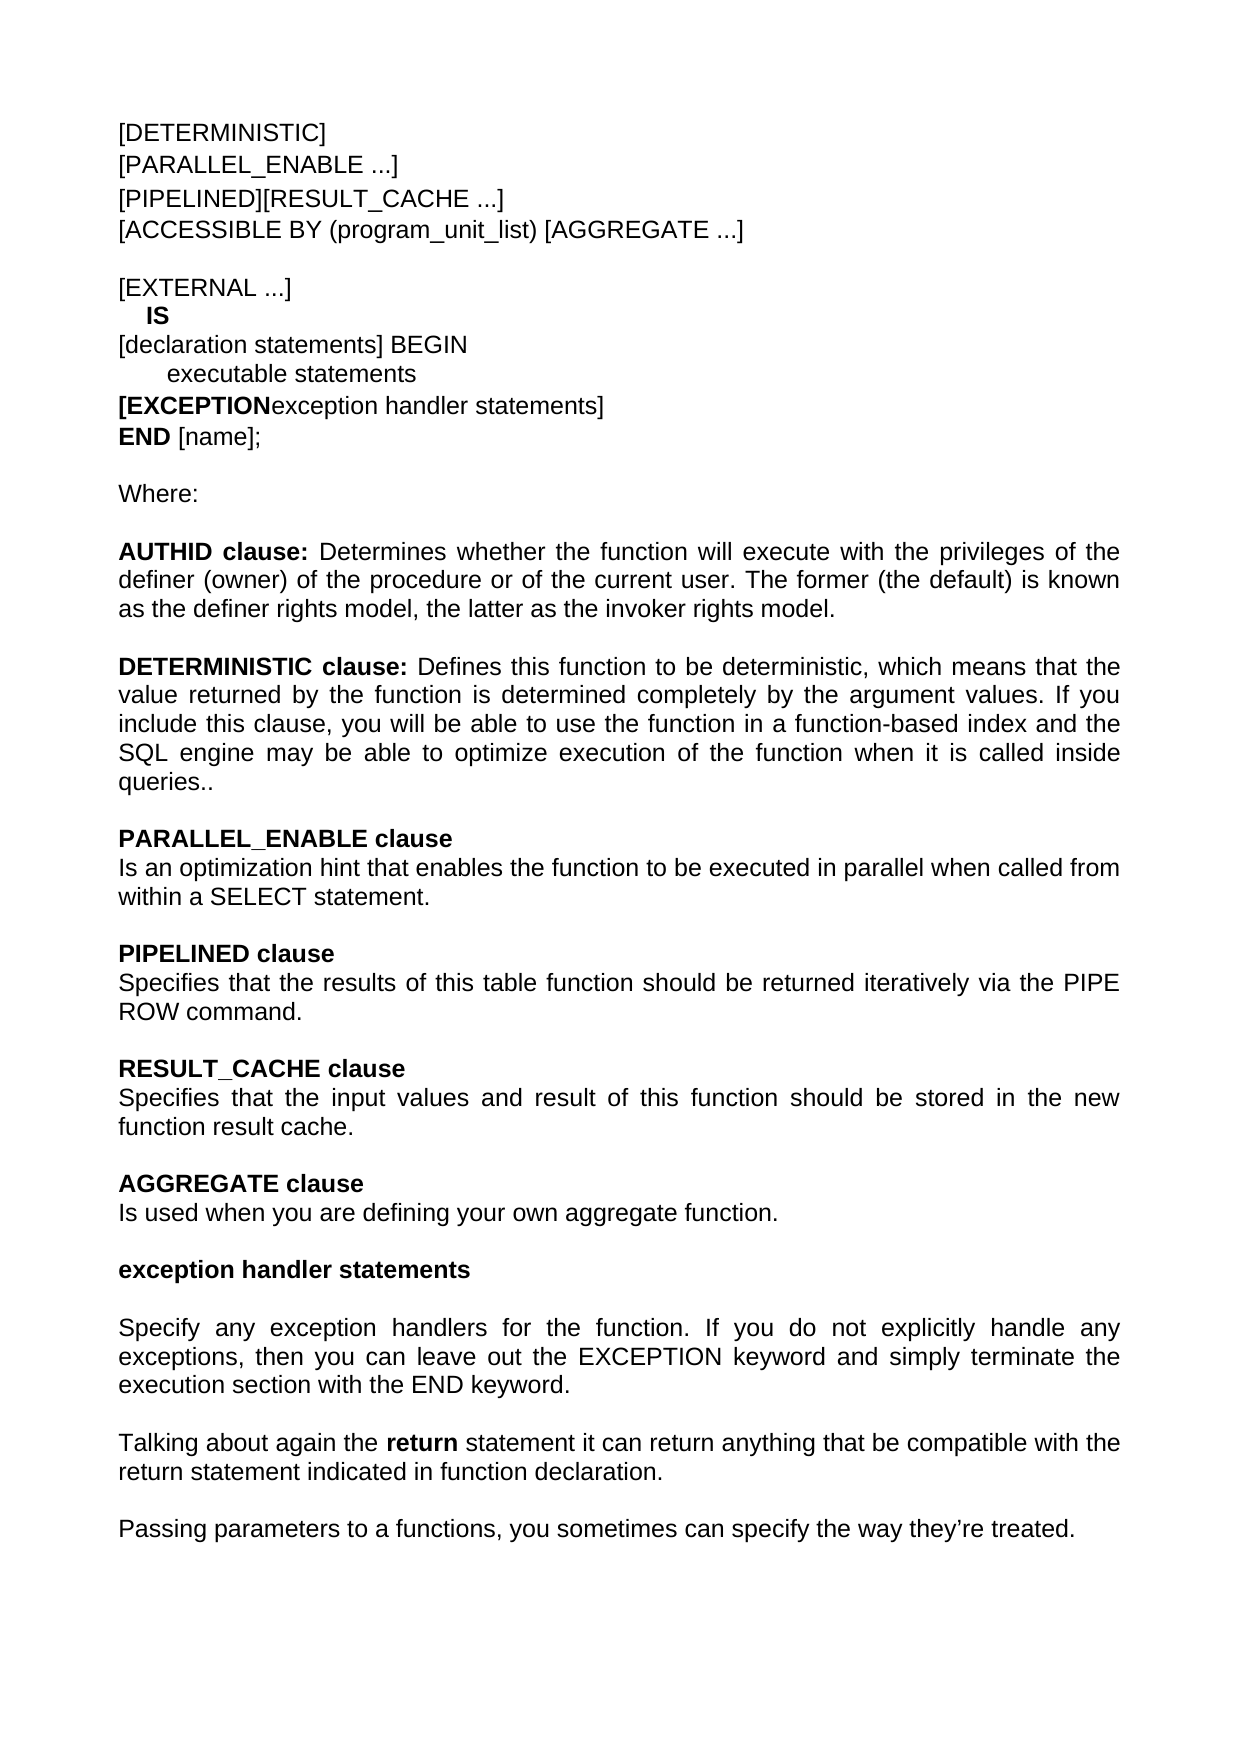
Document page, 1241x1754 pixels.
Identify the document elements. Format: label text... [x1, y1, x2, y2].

text AGGREGATE clause [118, 1169, 1122, 1198]
text [EXCEPTION exception handler statements] [118, 387, 1122, 422]
text Specifies that the results of this table function should be returned iteratively via the PIPE ROW command. [118, 968, 1122, 1025]
text exception handler statements [118, 1255, 1122, 1284]
text PARALLEL_ENABLE clause [118, 824, 1122, 853]
text AUTHID clause: Determines whether the function will execute with the privileges of the definer (owner) of the procedure or of the current user. The former (the default) is known as the definer rights model, the latter as the invoker rights model. [118, 537, 1122, 623]
text Passing parameters to a functions, you sometimes can specify the way they’re treated. [118, 1514, 1122, 1543]
text [declaration statements] BEGIN [118, 330, 1122, 359]
text Specify any exception handlers for the function. If you do not explicitly handle any exceptions, then you can leave out the EXCEPTION keyword and simply terminate the execution section with the END keyword. [118, 1313, 1122, 1399]
text Where: [118, 479, 1122, 508]
text [PIPELINED] [RESULT_CACHE ...] [118, 181, 1122, 215]
text executable statements [118, 359, 1122, 387]
text IS [118, 301, 1122, 330]
text PIPELINED clause [118, 939, 1122, 968]
text [DETERMINISTIC] [118, 118, 1122, 147]
text RESULT_CACHE clause [118, 1054, 1122, 1083]
text Is an optimization hint that enables the function to be executed in parallel when called from within a SELECT statement. [118, 853, 1122, 910]
text END [name]; [118, 422, 1122, 450]
text [PARALLEL_ENABLE ...] [118, 147, 1122, 181]
text Specifies that the input values and result of this function should be stored in the new function result cache. [118, 1083, 1122, 1140]
text DETERMINISTIC clause: Defines this function to be deterministic, which means that the value returned by the function is determined completely by the argument values. If you include this clause, you will be able to use the function in a function-based index and the SQL engine may be able to optimize execution of the function when it is called inside queries.. [118, 652, 1122, 795]
text [EXTERNAL ...] [118, 272, 1122, 301]
text Talking about again the return statement it can return anything that be compatible with the return statement indicated in function declaration. [118, 1428, 1122, 1485]
text [ACCESSIBLE BY (program_unit_list) [AGGREGATE ...] [118, 215, 1122, 244]
text Is used when you are defining your own aggregate function. [118, 1198, 1122, 1227]
